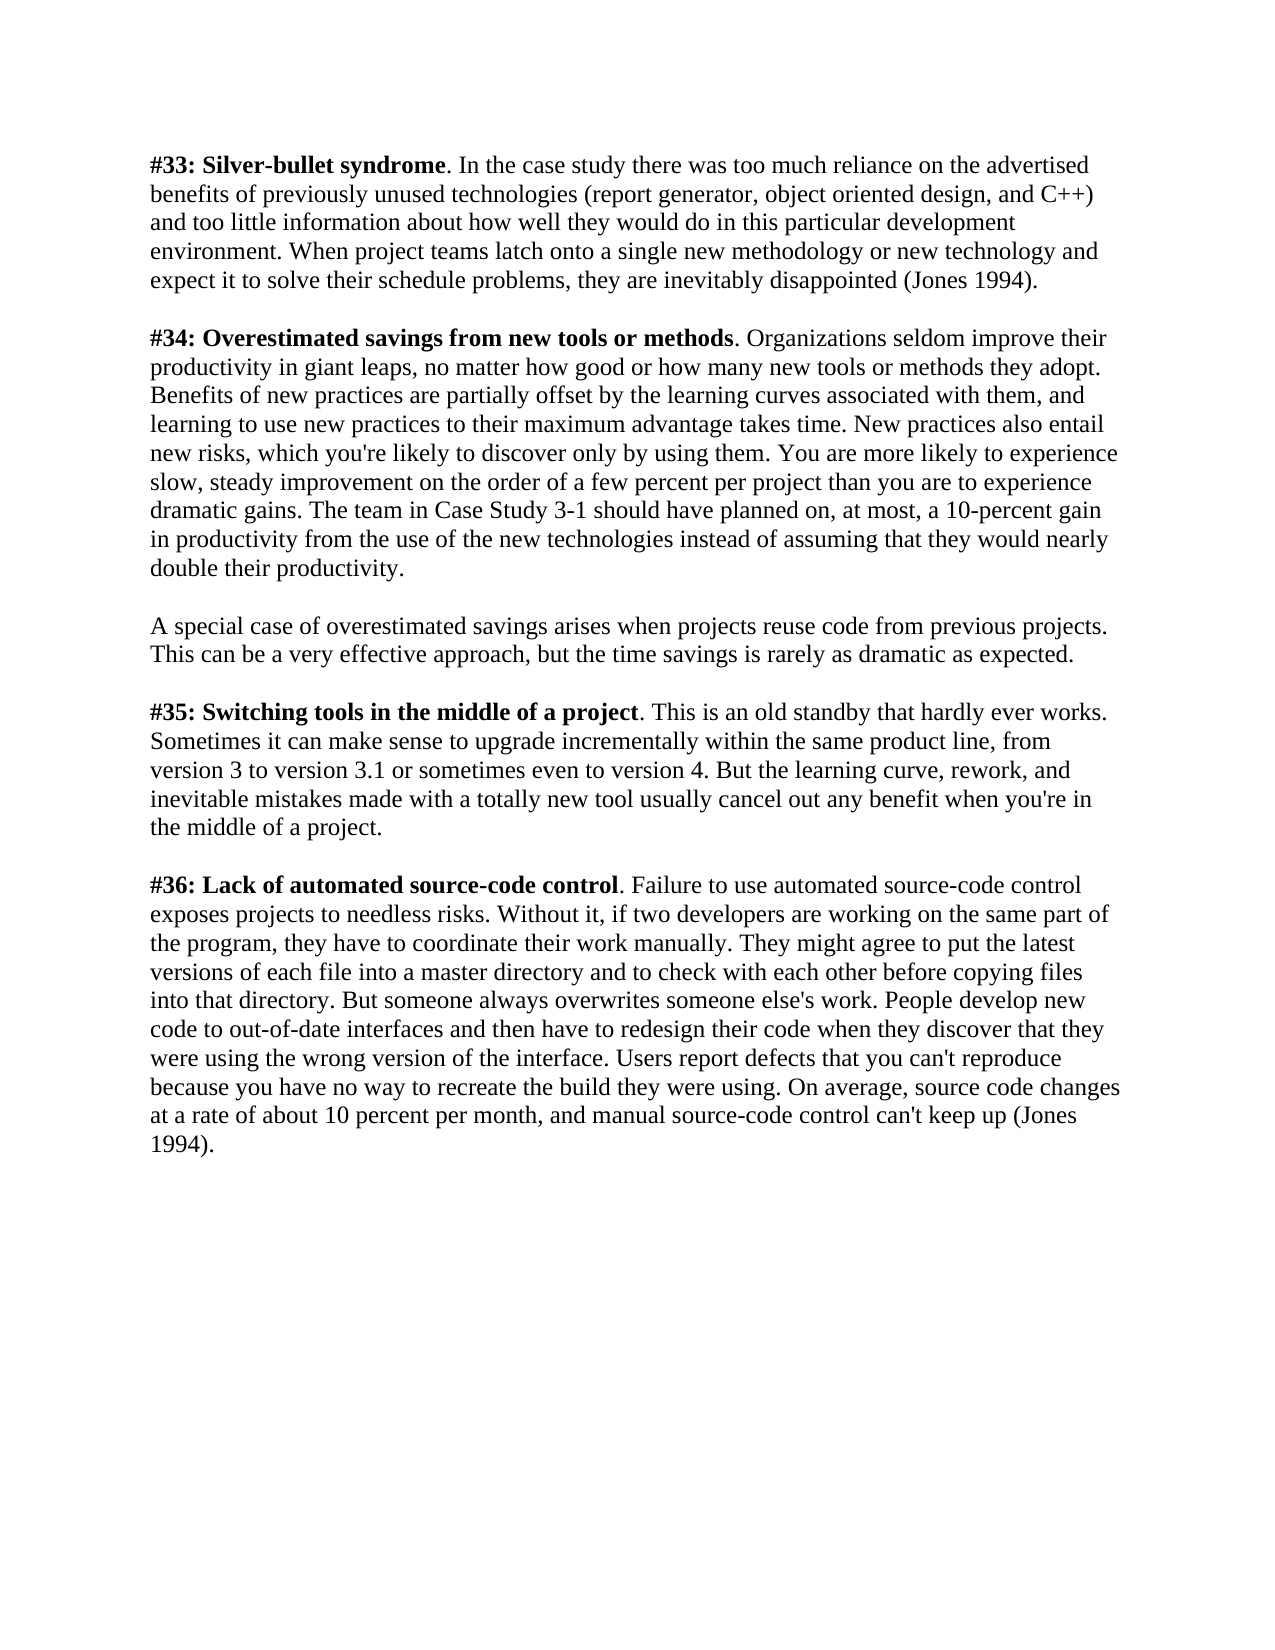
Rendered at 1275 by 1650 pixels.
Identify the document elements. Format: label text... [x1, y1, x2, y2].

text #35: Switching tools in the middle of a project. This is an old standby that hardly ever works. Sometimes it can make sense to upgrade incrementally within the same product line, from version 3 to version 3.1 or sometimes even to version 4. But the learning curve, rework, and inevitable mistakes made with a totally new tool usually cancel out any benefit when you're in the middle of a project. [150, 697, 1125, 841]
text #36: Lack of automated source-code control. Failure to use automated source-code control exposes projects to needless risks. Without it, if two developers are working on the same part of the program, they have to coordinate their work manually. They might agree to put the latest versions of each file into a master directory and to check with each other before copying files into that directory. But someone always overwrites someone else's work. People develop new code to out-of-date interfaces and then have to redesign their code when they discover that they were using the wrong version of the interface. Users report defects that you can't reproduce because you have no way to recreate the build they were using. On average, source code changes at a rate of about 10 percent per month, and manual source-code control can't keep up (Jones 1994). [150, 870, 1125, 1158]
text A special case of overestimated savings arises when projects reuse code from previous projects. This can be a very effective approach, but the time savings is rarely as dramatic as expected. [150, 611, 1125, 668]
text #33: Silver-bullet syndrome. In the case study there was too much reliance on the advertised benefits of previously unused technologies (report generator, object oriented design, and C++) and too little information about how well they would do in this particular development environment. When project teams latch onto a single new methodology or new technology and expect it to solve their schedule problems, they are inevitably disappointed (Jones 1994). [150, 150, 1125, 294]
text #34: Overestimated savings from new tools or methods. Organizations seldom improve their productivity in giant leaps, no matter how good or how many new tools or methods they adopt. Benefits of new practices are partially offset by the learning curves associated with them, and learning to use new practices to their maximum advantage takes time. New practices also entail new risks, which you're likely to discover only by using them. You are more likely to experience slow, steady improvement on the order of a few percent per project than you are to experience dramatic gains. The team in Case Study 3-1 should have planned on, at most, a 10-percent gain in productivity from the use of the new technologies instead of assuming that they would nearly double their productivity. [150, 323, 1125, 582]
